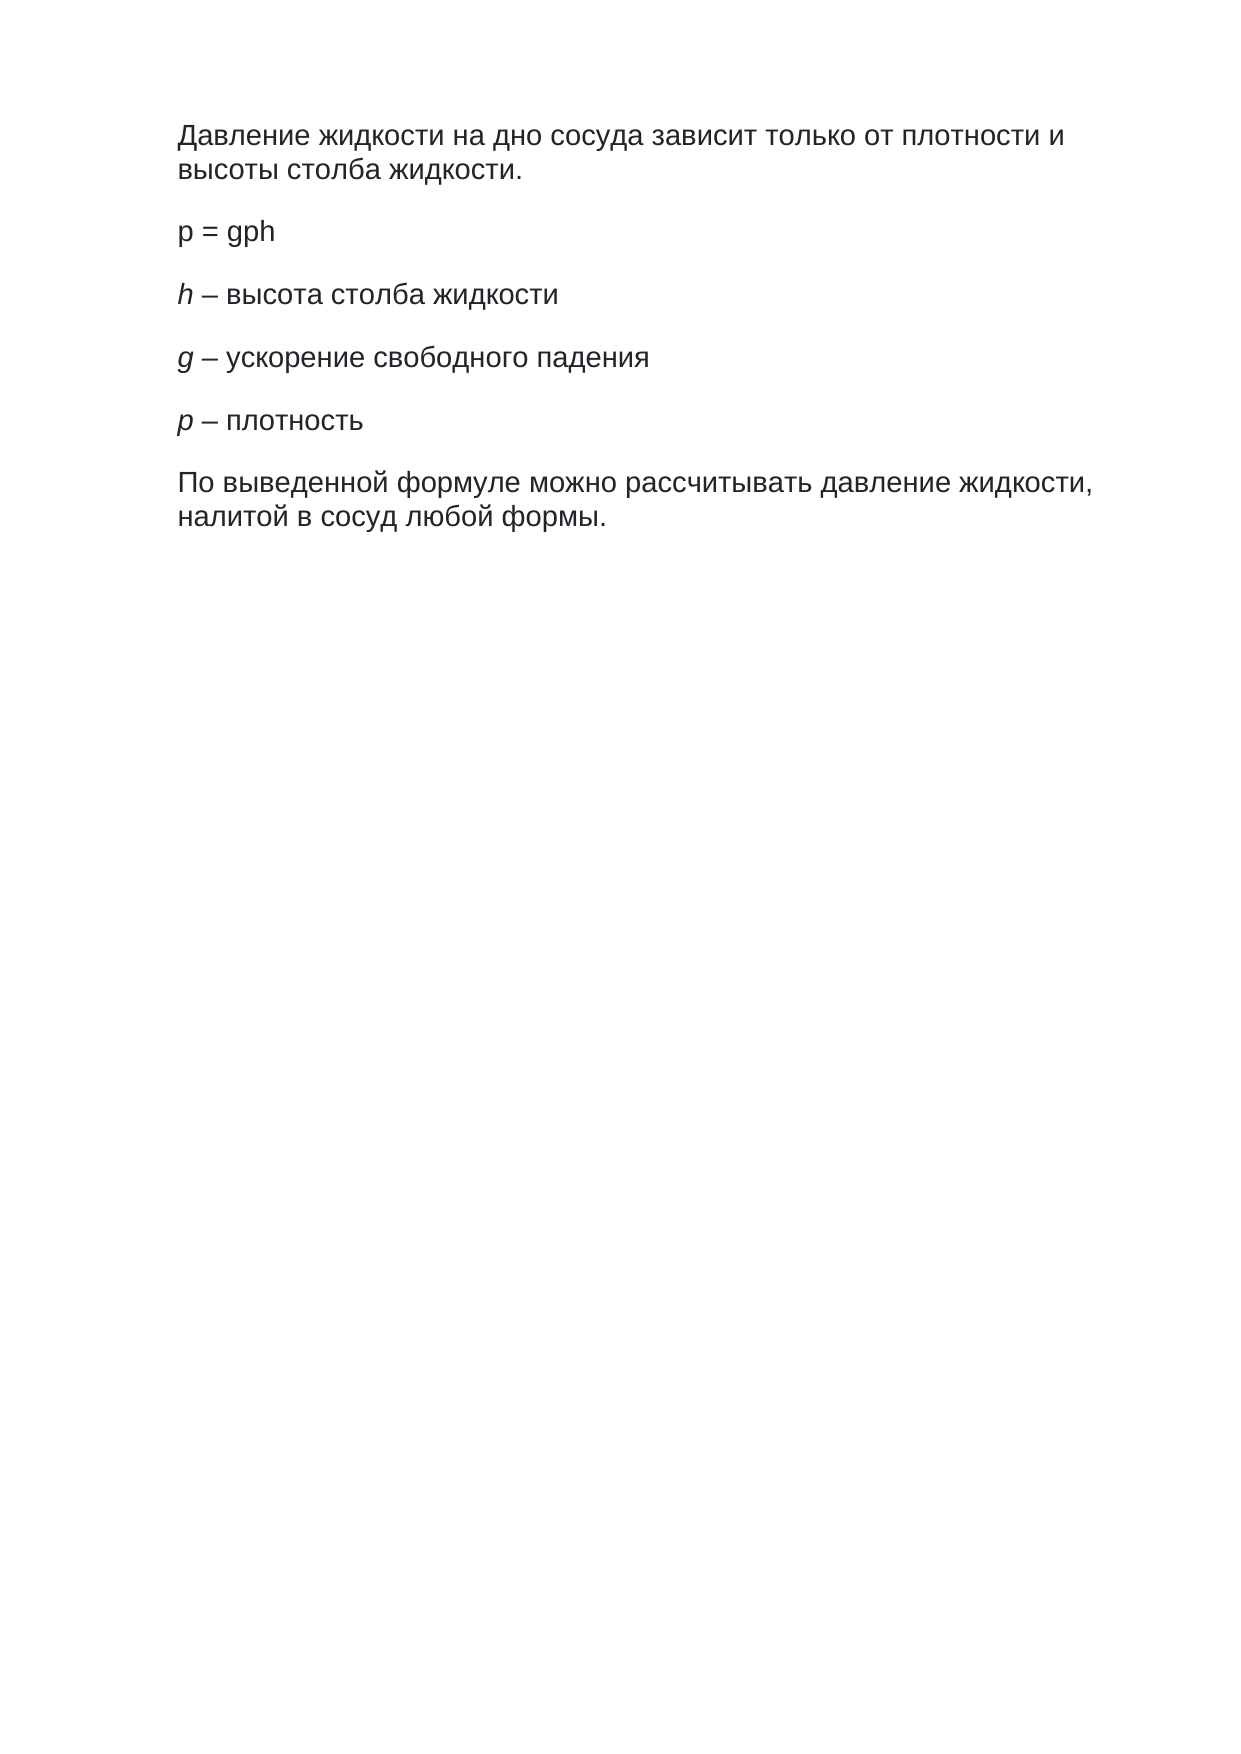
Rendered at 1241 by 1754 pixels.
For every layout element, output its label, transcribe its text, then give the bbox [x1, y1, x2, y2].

text p – плотность [177, 402, 1152, 436]
text По выведенной формуле можно рассчитывать давление жидкости, налитой в сосуд любой формы. [177, 465, 1152, 532]
text g – ускорение свободного падения [177, 340, 1152, 373]
text Давление жидкости на дно сосуда зависит только от плотности и высоты столба жидкости. [177, 118, 1152, 185]
text p = gph [177, 214, 1152, 248]
text h – высота столба жидкости [177, 277, 1152, 311]
